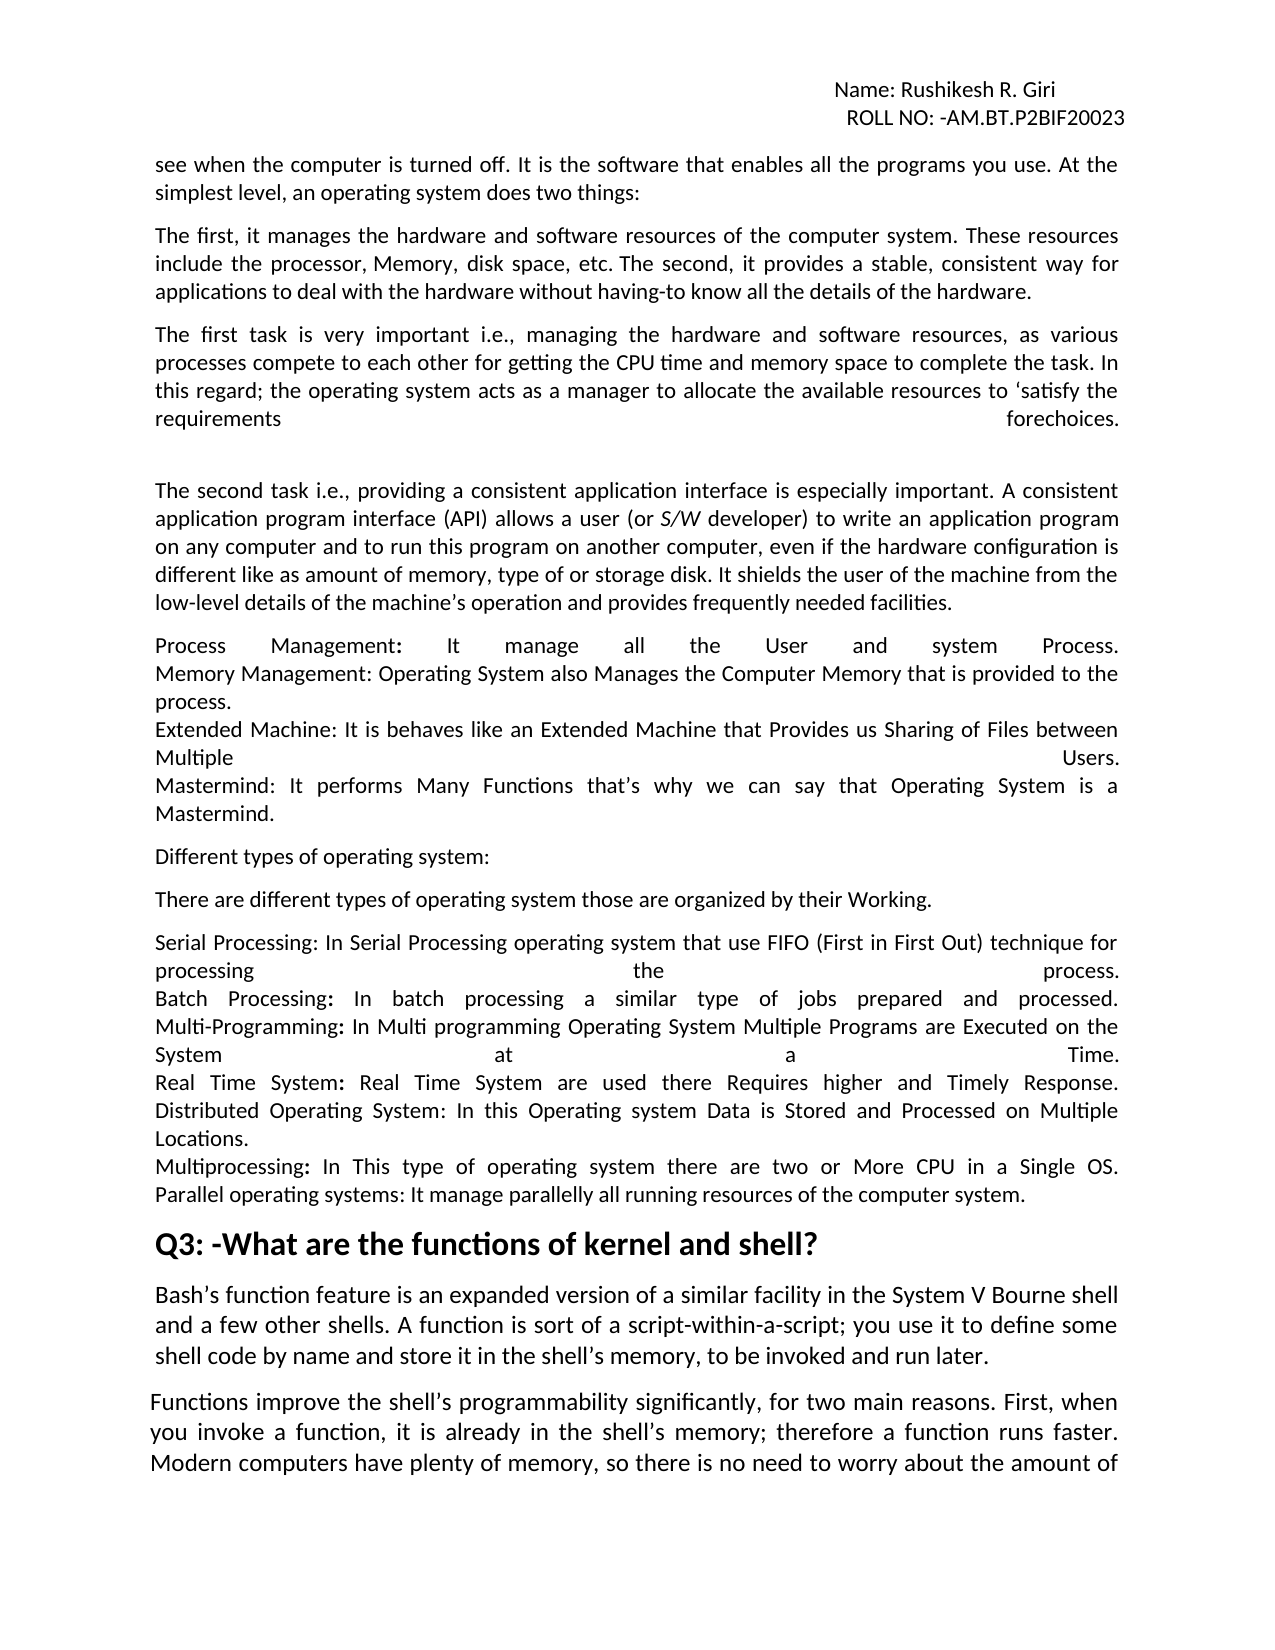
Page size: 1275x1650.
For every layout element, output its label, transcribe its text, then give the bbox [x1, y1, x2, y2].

text Process Management: It manage all the User and system Process. Memory Management: Operating System also Manages the Computer Memory that is provided to the process. Extended Machine: It is behaves like an Extended Machine that Provides us Sharing of Files between Multiple Users. Mastermind: It performs Many Functions that’s why we can say that Operating System is a Mastermind. [155, 631, 1120, 827]
text The second task i.e., providing a consistent application interface is especially important. A consistent application program interface (API) allows a user (or S/W developer) to write an application program on any computer and to run this program on another computer, even if the hardware configuration is different like as amount of memory, type of or storage disk. It shields the user of the machine from the low-level details of the machine’s operation and provides frequently needed facilities. [155, 476, 1120, 616]
text The first task is very important i.e., managing the hardware and software resources, as various processes compete to each other for getting the CPU time and memory space to complete the task. In this regard; the operating system acts as a manager to allocate the available resources to ‘satisfy the requirements forechoices. [155, 320, 1120, 461]
text Q3: -What are the functions of kernel and shell? [155, 1223, 1120, 1264]
text Bash’s function feature is an expanded version of a similar facility in the System V Bourne shell and a few other shells. A function is sort of a script-within-a-script; you use it to define some shell code by name and store it in the shell’s memory, to be invoked and run later. [155, 1279, 1120, 1371]
text Serial Processing: In Serial Processing operating system that use FIFO (First in First Out) technique for processing the process. Batch Processing: In batch processing a similar type of jobs prepared and processed. Multi-Programming: In Multi programming Operating System Multiple Programs are Executed on the System at a Time. Real Time System: Real Time System are used there Requires higher and Timely Response. Distributed Operating System: In this Operating system Data is Stored and Processed on Multiple Locations. Multiprocessing: In This type of operating system there are two or More CPU in a Single OS. Parallel operating systems: It manage parallelly all running resources of the computer system. [155, 928, 1120, 1208]
text Different types of operating system: [155, 842, 1120, 870]
text The first, it manages the hardware and software resources of the computer system. These resources include the processor, Memory, disk space, etc. The second, it provides a stable, consistent way for applications to deal with the hardware without having-to know all the details of the hardware. [155, 221, 1120, 305]
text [155, 150, 1120, 206]
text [150, 1386, 1120, 1477]
text There are different types of operating system those are organized by their Working. [155, 885, 1120, 913]
